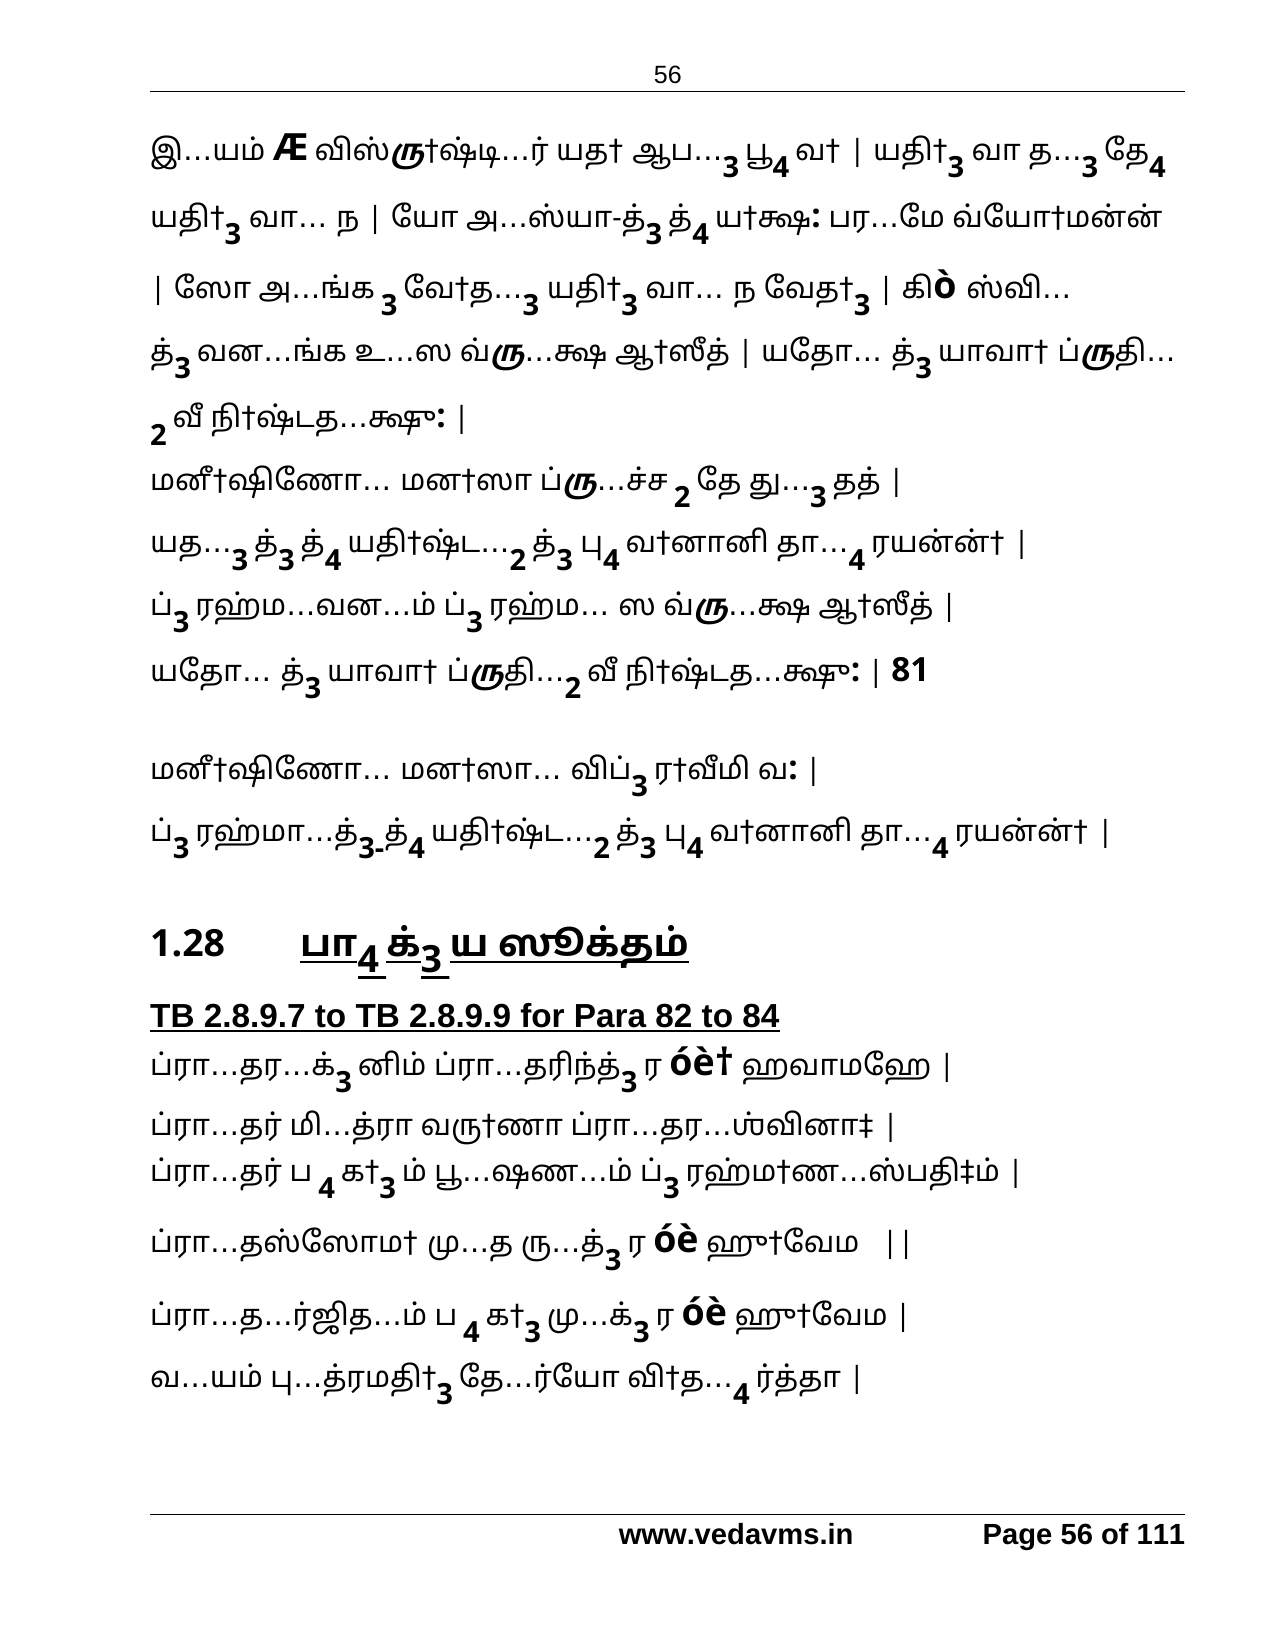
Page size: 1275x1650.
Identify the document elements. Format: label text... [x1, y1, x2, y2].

text ப்ரா…தர் ப4க†3ம் பூ…ஷண…ம் ப்3ரஹ்ம†ண…ஸ்பதி‡ம் | ப்ரா…தஸ்ஸோம† மு…த ரு…த்3ரóè ஹு†வேம || [150, 1150, 1185, 1278]
text ப்ரா…த…ர்ஜித…ம் ப4க†3மு…க்3ரóè ஹு†வேம | வ…யம் பு…த்ரமதி†3தே…ர்யோ வி†த…4ர்த்தா | [150, 1285, 1185, 1413]
text ப்3ரஹ்ம…வன…ம் ப்3ரஹ்ம… ஸ வ்ரு…க்ஷ ஆ†ஸீத் | யதோ… த்3யாவா† ப்ருதி…2வீ நி†ஷ்டத…க்ஷு: | 81 [150, 584, 1185, 707]
text மனீ†ஷிணோ… மன†ஸா ப்ரு…ச்ச2தே து…3தத் | யத…3த்3த்4யதி†ஷ்ட…2த்3 பு4வ†னானி தா…4ரயன்ன்† | [150, 459, 1185, 578]
subtitle பா4க்3ய ஸூக்தம் [150, 916, 1185, 984]
text TB 2.8.9.7 to TB 2.8.9.9 for Para 82 to 84 [150, 996, 1185, 1035]
text ப்ரா…தர…க்3னிம் ப்ரா…தரிந்த்3ரóè† ஹவாமஹே | ப்ரா…தர் மி…த்ரா வரு†ணா ப்ரா…தர…ஶ்வினா‡ | [150, 1035, 1185, 1146]
text இ…யம் Æவிஸ்ரு†ஷ்டி…ர் யத† ஆப…3பூ4வ† | யதி†3 வா த…3தே4 யதி†3 வா… ந | யோ அ…ஸ்யா-த்3த்4ய†க்ஷ: பர…மே வ்யோ†மன்ன் | ஸோ அ…ங்க3வே†த…3 யதி†3 வா… ந வேத†3 | கிò ஸ்வி…த்3வன…ங்க உ…ஸ வ்ரு…க்ஷ ஆ†ஸீத் | யதோ… த்3யாவா† ப்ருதி…2வீ நி†ஷ்டத…க்ஷு: | [150, 121, 1185, 453]
text மனீ†ஷிணோ… மன†ஸா… விப்3ர†வீமி வ: | ப்3ரஹ்மா…த்3-த்4யதி†ஷ்ட…2த்3 பு4வ†னானி தா…4ரயன்ன்† | [150, 744, 1185, 867]
